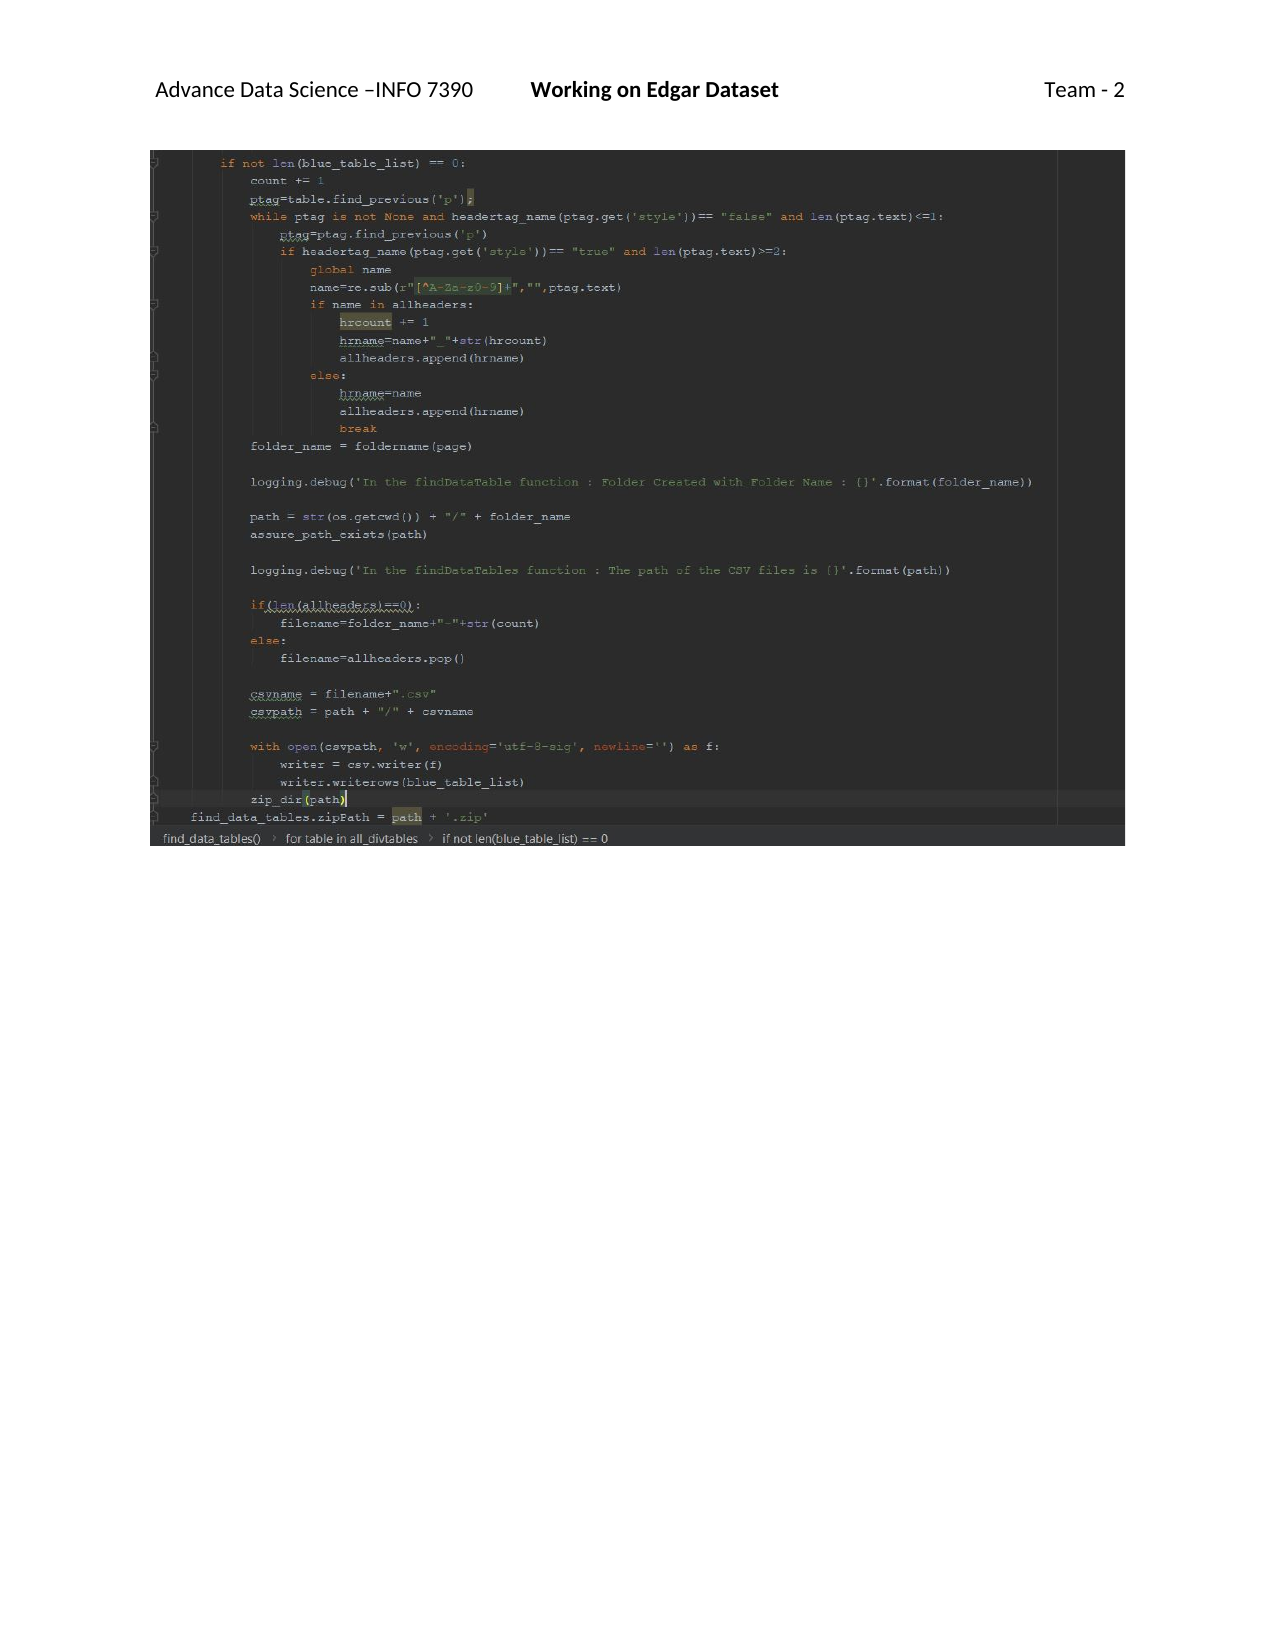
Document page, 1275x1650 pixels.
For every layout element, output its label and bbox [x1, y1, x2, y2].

picture [150, 150, 1125, 846]
